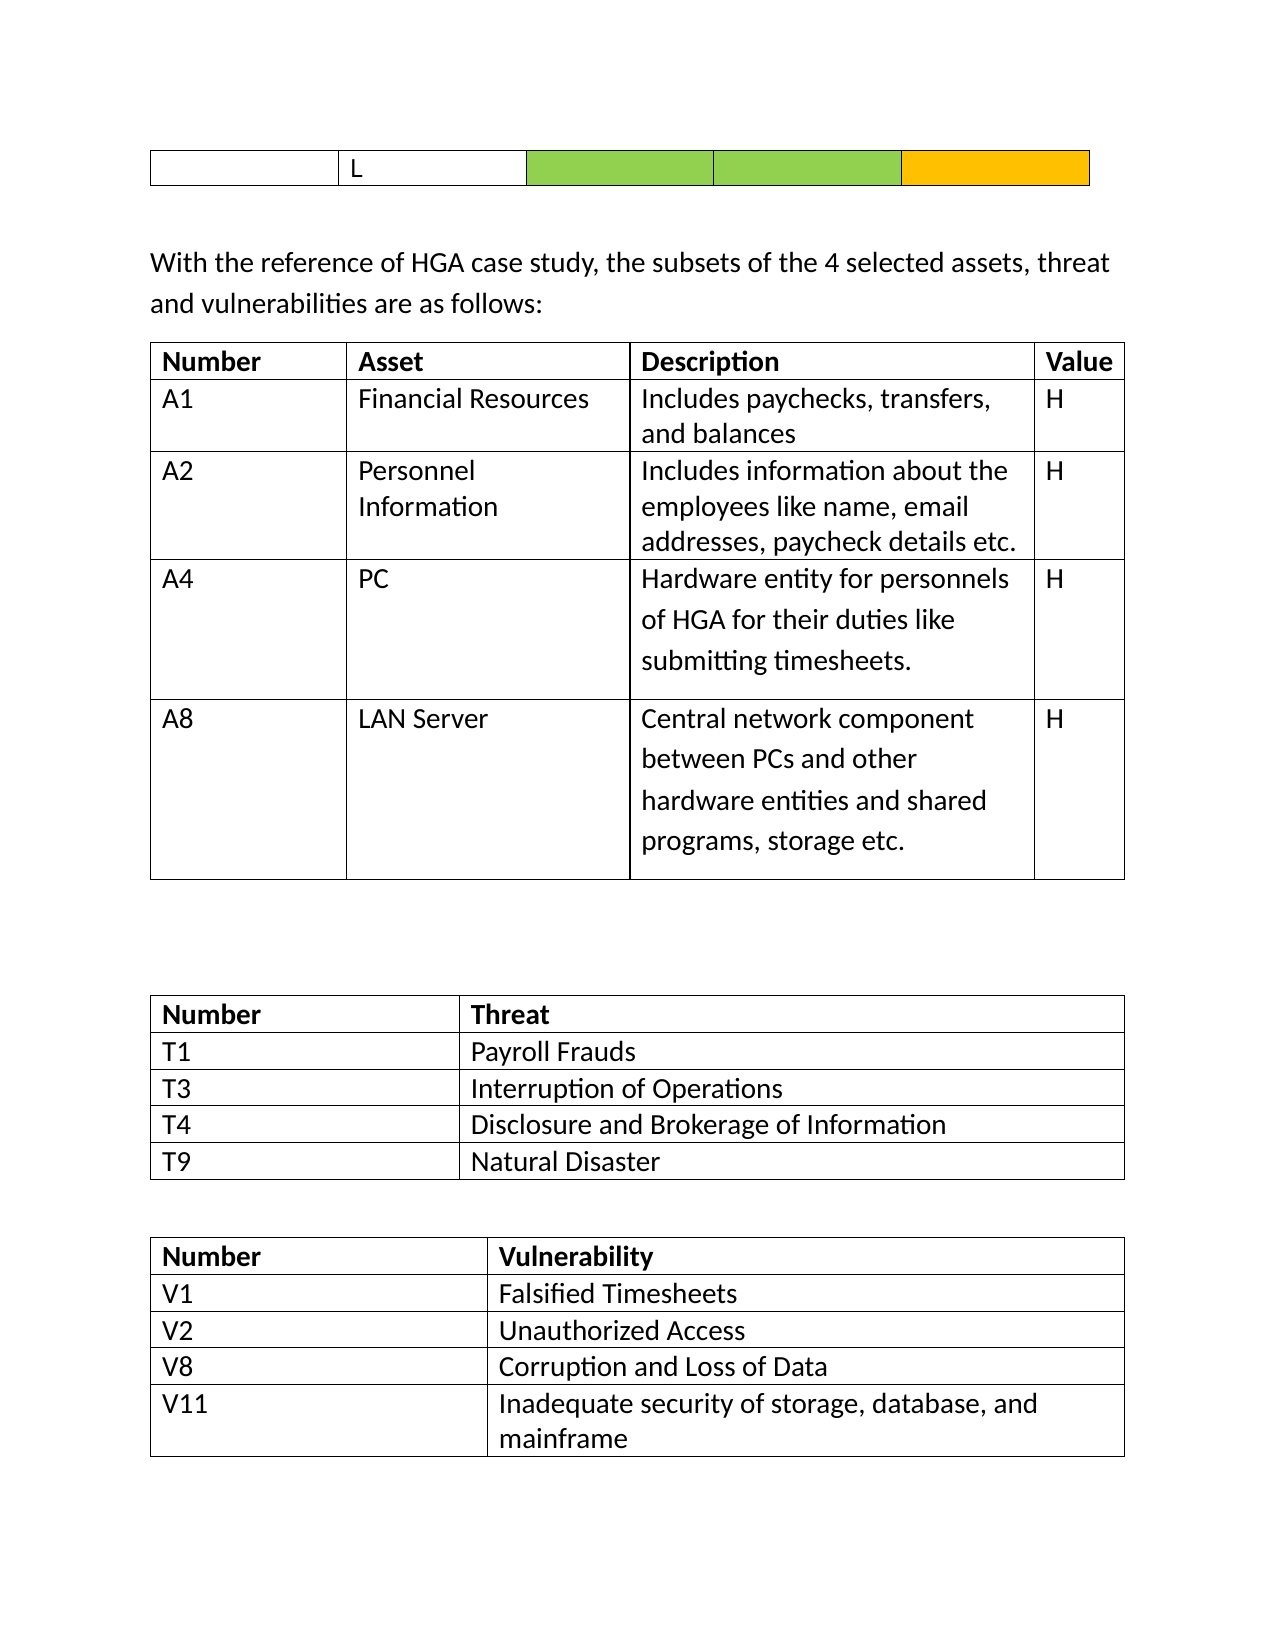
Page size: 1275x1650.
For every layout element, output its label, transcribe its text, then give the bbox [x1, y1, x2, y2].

table_cell L [339, 151, 526, 185]
table_cell H [1035, 700, 1124, 879]
table_cell A1 [151, 380, 346, 451]
table_cell V1 [151, 1275, 487, 1311]
table_cell Falsified Timesheets [488, 1275, 1124, 1311]
table_header Vulnerability [488, 1238, 1124, 1274]
table_cell PC [347, 560, 629, 699]
table_header Number [151, 1238, 487, 1274]
table_cell A8 [151, 700, 346, 879]
table_header Number [151, 343, 346, 379]
table_cell V11 [151, 1385, 487, 1456]
table_header Asset [347, 343, 629, 379]
table_cell H [1035, 380, 1124, 451]
table_cell Natural Disaster [460, 1143, 1124, 1179]
table_cell Inadequate security of storage, database, and mainframe [488, 1385, 1124, 1456]
table_cell V2 [151, 1312, 487, 1347]
table_cell Interruption of Operations [460, 1070, 1124, 1105]
table_cell Unauthorized Access [488, 1312, 1124, 1347]
table_cell Disclosure and Brokerage of Information [460, 1106, 1124, 1142]
table_cell H [1035, 560, 1124, 699]
table_cell [902, 151, 1089, 185]
table_cell Corruption and Loss of Data [488, 1348, 1124, 1384]
table_header Description [631, 343, 1034, 379]
table_cell Hardware entity for personnels of HGA for their duties like submitting timesheets. [631, 560, 1034, 699]
table_cell Includes information about the employees like name, email addresses, paycheck details etc. [631, 452, 1034, 559]
table_header Number [151, 996, 459, 1032]
table_cell Payroll Frauds [460, 1033, 1124, 1069]
table_cell LAN Server [347, 700, 629, 879]
text With the reference of HGA case study, the subsets of the 4 selected assets, threat and vulnerabilities are as follows: [150, 244, 1125, 320]
table_cell A4 [151, 560, 346, 699]
table_cell T9 [151, 1143, 459, 1179]
table_header Threat [460, 996, 1124, 1032]
table_cell [714, 151, 901, 185]
table_cell T3 [151, 1070, 459, 1105]
table_cell H [1035, 452, 1124, 559]
table_cell T4 [151, 1106, 459, 1142]
table_cell A2 [151, 452, 346, 559]
table_cell Personnel Information [347, 452, 629, 559]
table_cell Central network component between PCs and other hardware entities and shared programs, storage etc. [631, 700, 1034, 879]
table_header Value [1035, 343, 1124, 379]
table_cell V8 [151, 1348, 487, 1384]
table_cell [151, 151, 338, 185]
table_cell Financial Resources [347, 380, 629, 451]
table_cell [527, 151, 713, 185]
table_cell Includes paychecks, transfers, and balances [631, 380, 1034, 451]
table_cell T1 [151, 1033, 459, 1069]
